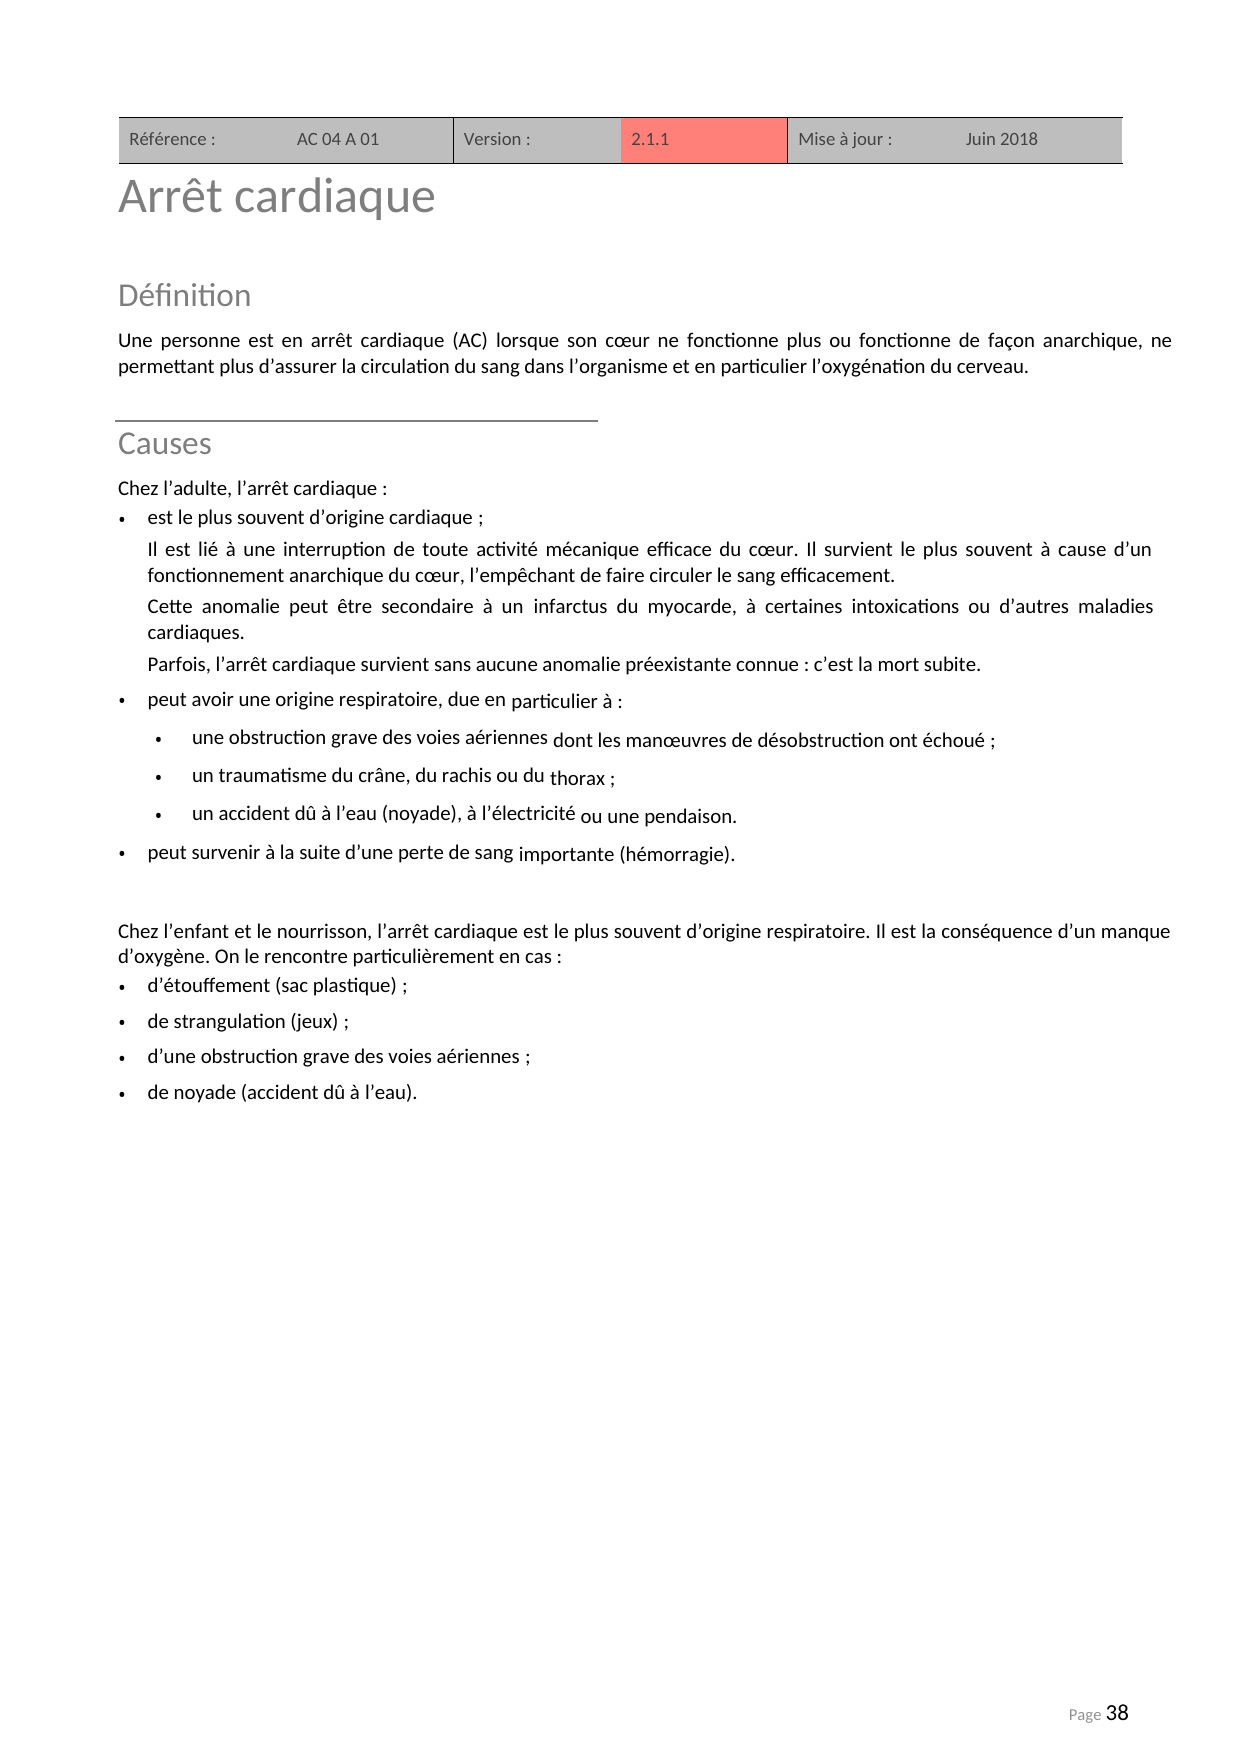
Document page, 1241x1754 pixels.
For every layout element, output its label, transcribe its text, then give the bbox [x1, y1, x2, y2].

list un traumatisme du crâne, du rachis ou du thorax ; [154, 765, 1154, 790]
text Il est lié à une interruption de toute activité mécanique efficace du cœur. Il survient le plus souvent à cause d’un fonctionnement anarchique du cœur, l’empêchant de faire circuler le sang efficacement. [147, 537, 1154, 587]
text Cette anomalie peut être secondaire à un infarctus du myocarde, à certaines intoxications ou d’autres maladies cardiaques. [147, 594, 1154, 644]
text Chez l’adulte, l’arrêt cardiaque : [118, 476, 1178, 501]
list peut avoir une origine respiratoire, due en particulier à : [118, 688, 1154, 714]
text Chez l’enfant et le nourrisson, l’arrêt cardiaque est le plus souvent d’origine respiratoire. Il est la conséquence d’un manque d’oxygène. On le rencontre particulièrement en cas : [118, 918, 1174, 969]
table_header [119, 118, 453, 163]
text Parfois, l’arrêt cardiaque survient sans aucune anomalie préexistante connue : c’est la mort subite. [147, 651, 1155, 676]
text Une personne est en arrêt cardiaque (AC) lorsque son cœur ne fonctionne plus ou fonctionne de façon anarchique, ne permettant plus d’assurer la circulation du sang dans l’organisme et en particulier l’oxygénation du cerveau. [118, 327, 1174, 378]
subtitle Définition [118, 274, 1178, 315]
subtitle Arrêt cardiaque [118, 164, 1178, 224]
list un accident dû à l’eau (noyade), à l’électricité ou une pendaison. [154, 803, 1154, 828]
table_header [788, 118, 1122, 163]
list de noyade (accident dû à l’eau). [118, 1079, 1178, 1108]
list d’une obstruction grave des voies aériennes ; [118, 1044, 1178, 1073]
list d’étouffement (sac plastique) ; [118, 972, 1178, 1001]
list de strangulation (jeux) ; [118, 1008, 1178, 1037]
list une obstruction grave des voies aériennes dont les manœuvres de désobstruction ont échoué ; [154, 725, 1155, 753]
list peut survenir à la suite d’une perte de sang importante (hémorragie). [118, 842, 1154, 867]
list est le plus souvent d’origine cardiaque ; [118, 504, 1178, 533]
subtitle Causes [118, 416, 1178, 463]
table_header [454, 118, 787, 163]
